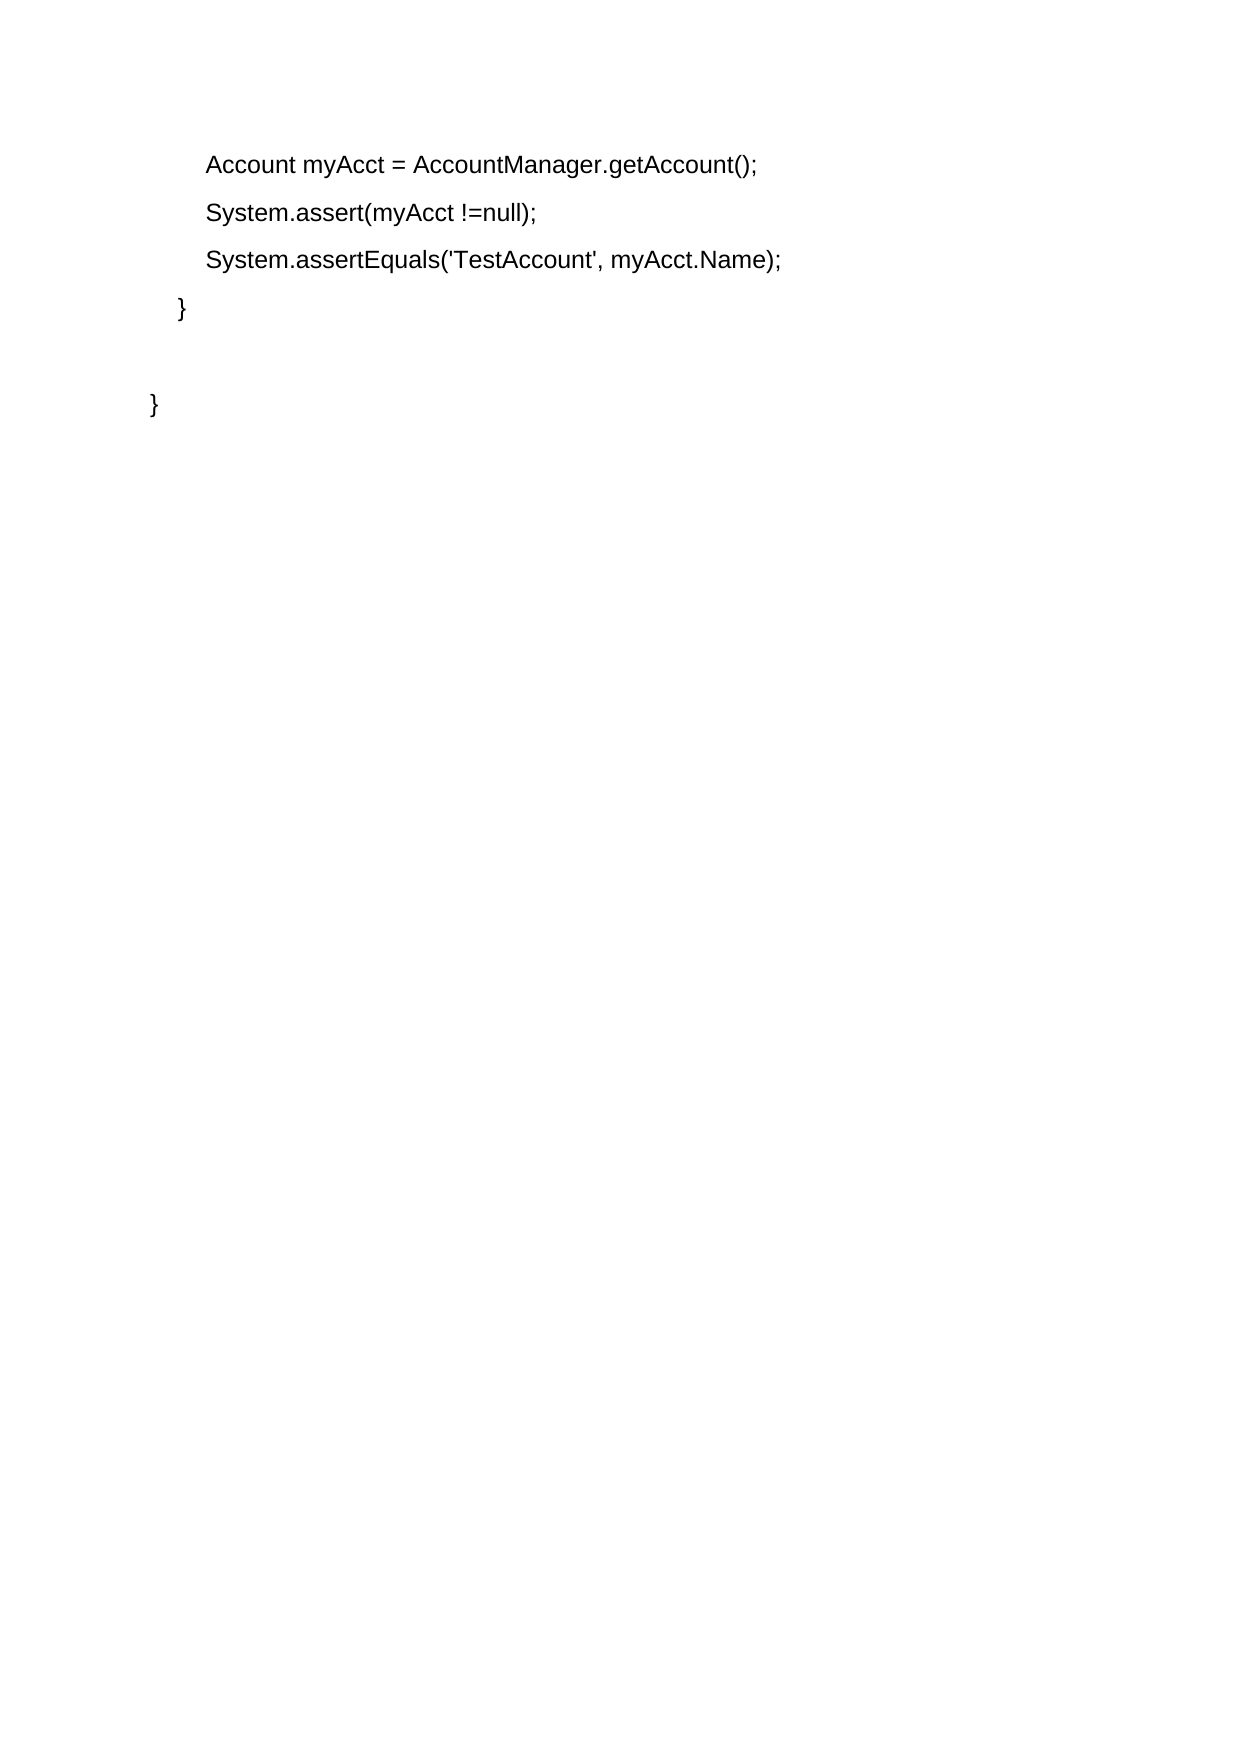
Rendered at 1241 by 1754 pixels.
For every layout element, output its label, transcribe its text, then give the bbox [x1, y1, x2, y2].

text System.assertEquals('TestAccount', myAcct.Name); [150, 245, 1090, 274]
text System.assert(myAcct !=null); [150, 198, 1090, 226]
text Account myAcct = AccountManager.getAccount(); [150, 150, 1090, 179]
text } [150, 388, 1090, 417]
text } [150, 293, 1090, 322]
